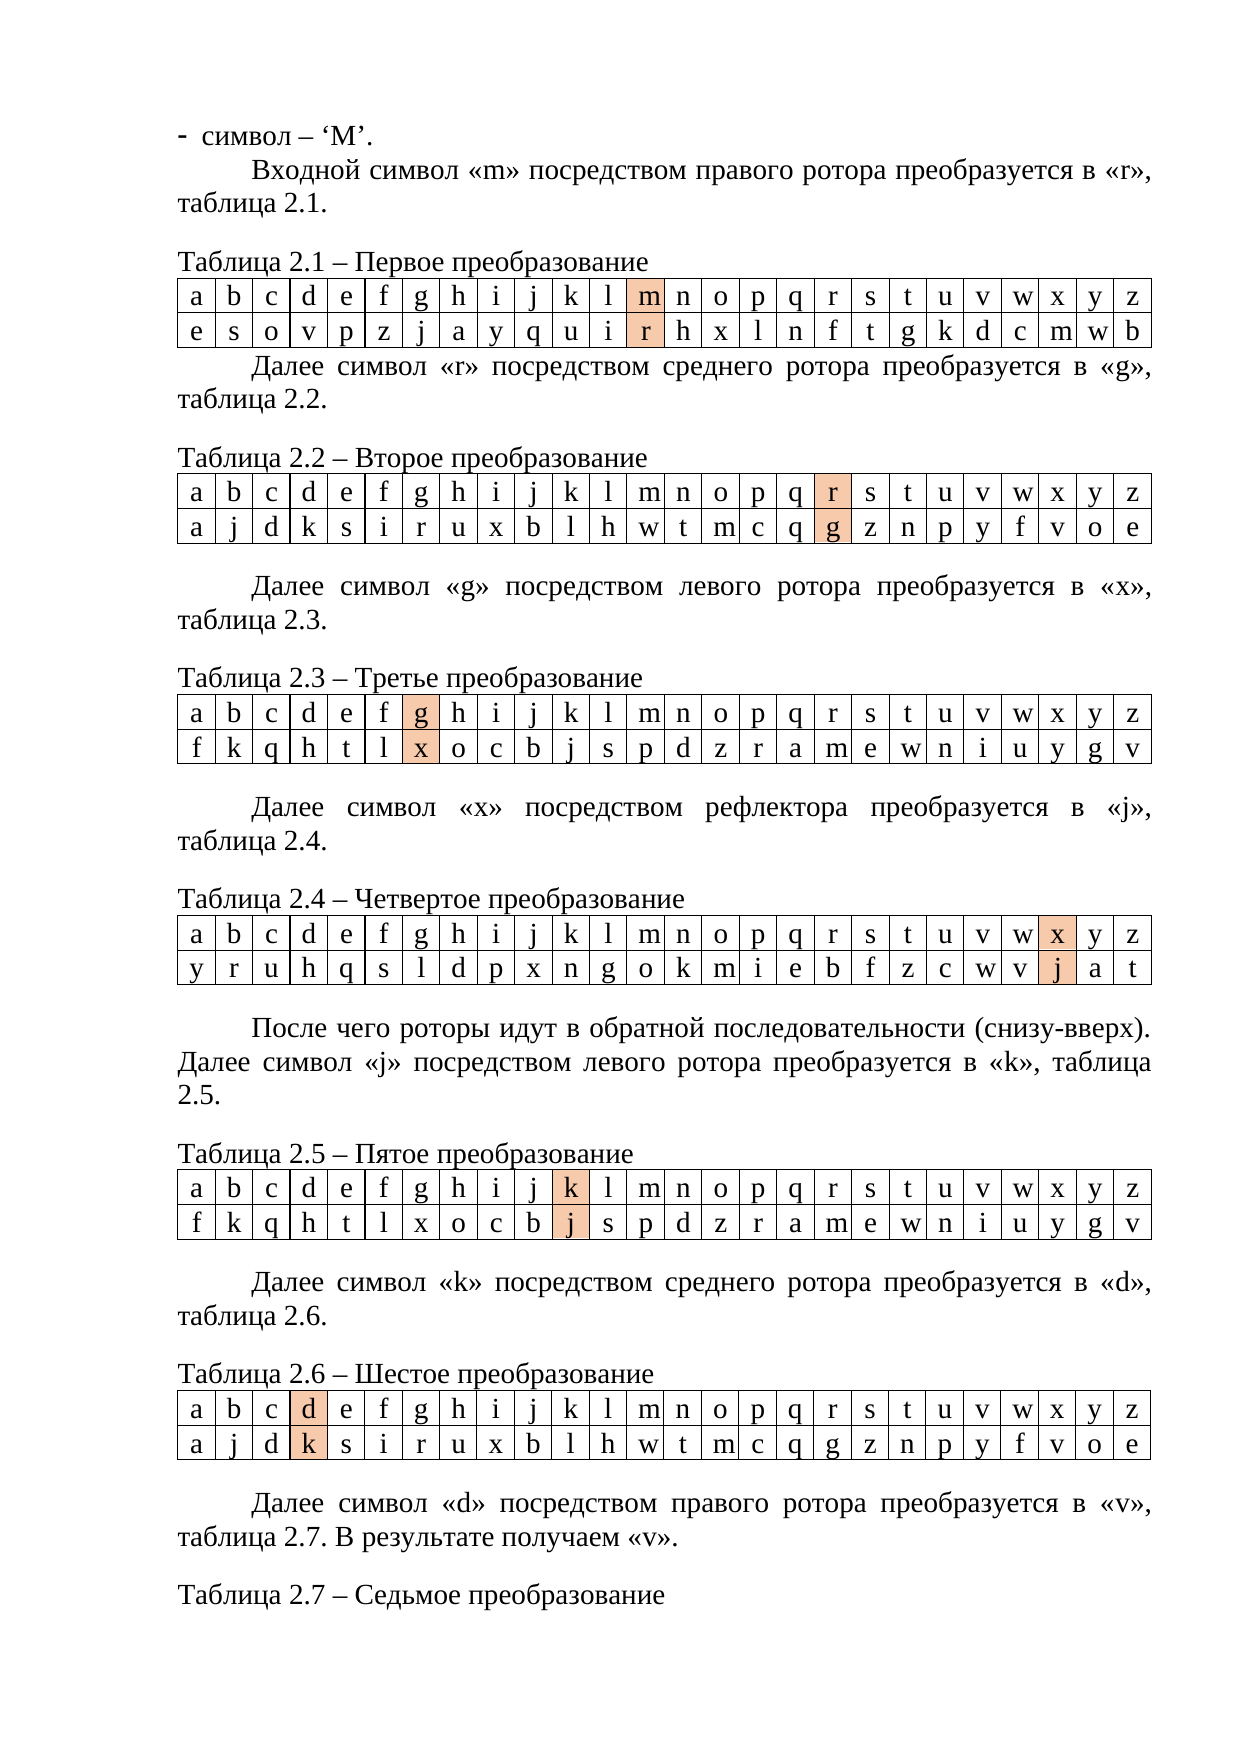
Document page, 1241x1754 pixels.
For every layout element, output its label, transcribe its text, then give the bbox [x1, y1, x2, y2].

table_header a [178, 695, 215, 729]
table_cell a [1077, 951, 1113, 984]
list символ – ‘M’. [177, 118, 1152, 152]
table_header j [515, 916, 552, 949]
table_cell l [553, 509, 589, 542]
table_cell z [702, 730, 739, 763]
table_header n [665, 916, 701, 949]
table_cell t [664, 1426, 701, 1459]
table_cell f [1002, 509, 1038, 542]
table_header r [814, 1391, 851, 1425]
table_cell p [627, 1205, 664, 1238]
table_header c [253, 474, 289, 508]
table_cell s [366, 951, 402, 984]
table_header r [815, 916, 851, 949]
text Далее символ «k» посредством среднего ротора преобразуется в «d», таблица 2.6. [177, 1264, 1152, 1332]
table_header k [553, 279, 589, 312]
table_header v [964, 916, 1001, 949]
table_header c [253, 916, 289, 949]
table_cell p [927, 509, 963, 542]
table_cell i [964, 1205, 1001, 1238]
table_cell u [1002, 1205, 1038, 1238]
table_header v [964, 474, 1001, 508]
text Таблица 2.6 – Шестое преобразование [177, 1357, 1152, 1390]
table_cell c [927, 951, 963, 984]
table_header k [553, 695, 589, 729]
table_cell l [366, 730, 402, 763]
table_header v [964, 1170, 1001, 1204]
table_cell v [1039, 509, 1076, 542]
table_header w [1002, 474, 1038, 508]
table_header g [403, 1391, 439, 1425]
table_cell r [216, 951, 252, 984]
table_cell m [1039, 313, 1076, 347]
table_cell l [552, 1426, 589, 1459]
table_header g [403, 1170, 439, 1204]
table_header s [852, 695, 889, 729]
table_cell o [1076, 1426, 1113, 1459]
table_header q [777, 916, 814, 949]
table_header q [777, 279, 814, 312]
table_header i [478, 279, 514, 312]
table_cell m [702, 951, 739, 984]
table_header x [1039, 1391, 1075, 1425]
table_cell q [253, 1205, 289, 1238]
text Таблица 2.5 – Пятое преобразование [177, 1136, 1152, 1169]
text Далее символ «x» посредством рефлектора преобразуется в «j», таблица 2.4. [177, 789, 1152, 856]
table_cell g [1077, 1205, 1113, 1238]
table_header m [627, 1391, 663, 1425]
table_cell i [740, 951, 776, 984]
table_cell k [291, 509, 327, 542]
table_header r [815, 695, 851, 729]
text Входной символ «m» посредством правого ротора преобразуется в «r», таблица 2.1. [177, 152, 1152, 219]
table_cell c [478, 1205, 514, 1238]
table_cell x [403, 730, 439, 763]
table_header t [890, 1170, 926, 1204]
table_header y [1077, 279, 1113, 312]
table_cell b [515, 509, 552, 542]
table_cell o [253, 313, 289, 347]
table_cell e [1114, 1426, 1150, 1459]
table_cell k [927, 313, 963, 347]
table_header m [627, 474, 664, 508]
table_header j [515, 1391, 551, 1425]
table_header o [702, 1391, 738, 1425]
table_header u [927, 916, 963, 949]
table_header d [291, 1170, 327, 1204]
table_cell u [440, 1426, 476, 1459]
table_header z [1114, 1170, 1151, 1204]
table_header m [627, 279, 664, 312]
table_cell r [403, 509, 439, 542]
table_cell s [328, 509, 364, 542]
table_header n [665, 1170, 701, 1204]
table_header b [216, 1391, 252, 1425]
table_header h [440, 279, 477, 312]
table_cell z [366, 313, 402, 347]
table_cell o [1077, 509, 1113, 542]
table_header k [552, 1391, 589, 1425]
table_cell o [627, 951, 664, 984]
table_header e [328, 474, 364, 508]
table_cell h [590, 1426, 626, 1459]
table_header b [216, 279, 252, 312]
table_header g [403, 695, 439, 729]
table_cell d [253, 509, 289, 542]
table_header c [253, 279, 289, 312]
table_cell q [777, 1426, 813, 1459]
table_cell t [665, 509, 701, 542]
table_header o [702, 916, 739, 949]
table_header f [365, 1391, 402, 1425]
table_header w [1002, 916, 1038, 949]
table_cell r [740, 1205, 776, 1238]
table_cell f [1001, 1426, 1038, 1459]
table_header e [328, 1170, 364, 1204]
table_header a [178, 916, 215, 949]
table_cell w [964, 951, 1001, 984]
table_cell t [328, 730, 364, 763]
table_header z [1114, 695, 1151, 729]
table_header e [328, 695, 364, 729]
text Таблица 2.2 – Второе преобразование [177, 440, 1152, 473]
table_header b [216, 474, 252, 508]
table_header f [366, 279, 402, 312]
text Таблица 2.3 – Третье преобразование [177, 661, 1152, 694]
table_cell u [253, 951, 289, 984]
table_cell j [216, 509, 252, 542]
table_cell b [815, 951, 851, 984]
table_header t [890, 916, 926, 949]
table_header f [366, 916, 402, 949]
table_cell d [440, 951, 477, 984]
table_header b [216, 695, 252, 729]
table_header j [515, 474, 552, 508]
table_cell v [1114, 730, 1151, 763]
table_header m [627, 1170, 664, 1204]
table_cell d [665, 1205, 701, 1238]
table_cell t [328, 1205, 364, 1238]
table_cell k [216, 1205, 252, 1238]
table_header i [477, 1391, 514, 1425]
table_cell x [478, 509, 514, 542]
table_cell g [890, 313, 926, 347]
table_header i [478, 474, 514, 508]
table_header y [1077, 1170, 1113, 1204]
table_cell l [366, 1205, 402, 1238]
table_header s [852, 474, 889, 508]
table_header r [815, 1170, 851, 1204]
table_header u [927, 1170, 963, 1204]
table_header n [665, 695, 701, 729]
table_header j [515, 695, 552, 729]
table_cell c [739, 1426, 776, 1459]
table_header f [366, 474, 402, 508]
table_header q [777, 1391, 813, 1425]
table_header y [1076, 1391, 1113, 1425]
table_cell h [590, 509, 626, 542]
table_cell o [440, 730, 477, 763]
table_header g [403, 916, 439, 949]
table_header d [291, 279, 327, 312]
table_cell t [1114, 951, 1151, 984]
table_header k [553, 1170, 589, 1204]
table_cell s [590, 730, 626, 763]
table_header i [478, 695, 514, 729]
table_cell x [403, 1205, 439, 1238]
table_cell a [777, 1205, 814, 1238]
table_cell d [253, 1426, 289, 1459]
table_cell e [852, 1205, 889, 1238]
table_cell n [927, 730, 963, 763]
table_cell f [178, 730, 215, 763]
table_cell y [964, 1426, 1000, 1459]
text Далее символ «d» посредством правого ротора преобразуется в «v», таблица 2.7. В результате получаем «v». [177, 1485, 1152, 1552]
table_header o [702, 695, 739, 729]
table_cell i [964, 730, 1001, 763]
table_cell z [890, 951, 926, 984]
table_header n [665, 279, 701, 312]
table_cell b [1114, 313, 1151, 347]
table_header u [927, 279, 963, 312]
table_header p [740, 279, 776, 312]
table_cell m [815, 1205, 851, 1238]
table_header i [478, 1170, 514, 1204]
table_header n [664, 1391, 701, 1425]
table_cell n [777, 313, 814, 347]
text Далее символ «g» посредством левого ротора преобразуется в «x», таблица 2.3. [177, 568, 1152, 636]
table_cell j [553, 730, 589, 763]
table_header e [328, 916, 364, 949]
table_cell k [291, 1426, 327, 1459]
table_header t [890, 695, 926, 729]
table_cell p [478, 951, 514, 984]
table_cell z [852, 1426, 888, 1459]
table_cell j [1039, 951, 1076, 984]
table_header m [627, 695, 664, 729]
table_cell q [515, 313, 552, 347]
table_cell s [328, 1426, 364, 1459]
table_cell q [777, 509, 814, 542]
table_cell e [777, 951, 814, 984]
table_header n [665, 474, 701, 508]
table_cell p [627, 730, 664, 763]
table_cell s [590, 1205, 626, 1238]
table_header f [366, 1170, 402, 1204]
table_header o [702, 279, 739, 312]
table_cell r [403, 1426, 439, 1459]
table_cell m [702, 1426, 738, 1459]
table_cell u [553, 313, 589, 347]
table_header s [852, 1170, 889, 1204]
table_cell h [291, 1205, 327, 1238]
table_header a [178, 279, 215, 312]
table_header y [1077, 695, 1113, 729]
table_header q [777, 474, 814, 508]
table_cell x [515, 951, 552, 984]
table_cell n [890, 509, 926, 542]
table_cell t [852, 313, 889, 347]
table_header u [927, 695, 963, 729]
table_cell h [291, 951, 327, 984]
table_header z [1114, 916, 1151, 949]
table_cell q [253, 730, 289, 763]
table_cell c [478, 730, 514, 763]
text Далее символ «r» посредством среднего ротора преобразуется в «g», таблица 2.2. [177, 348, 1152, 415]
table_header l [590, 474, 626, 508]
table_header r [815, 474, 851, 508]
table_cell n [889, 1426, 925, 1459]
table_cell l [740, 313, 776, 347]
table_cell z [852, 509, 889, 542]
table_header w [1002, 279, 1038, 312]
table_header c [253, 1170, 289, 1204]
table_header g [403, 474, 439, 508]
table_header s [852, 279, 889, 312]
table_header u [927, 474, 963, 508]
table_header z [1114, 474, 1151, 508]
table_cell f [178, 1205, 215, 1238]
table_cell v [1002, 951, 1038, 984]
table_cell y [964, 509, 1001, 542]
table_header f [366, 695, 402, 729]
table_cell q [328, 951, 364, 984]
table_header p [740, 474, 776, 508]
table_header w [1002, 1170, 1038, 1204]
table_header v [964, 279, 1001, 312]
table_cell n [927, 1205, 963, 1238]
table_cell m [815, 730, 851, 763]
table_header o [702, 474, 739, 508]
table_header a [178, 1391, 215, 1425]
table_header h [440, 1170, 477, 1204]
table_header b [216, 916, 252, 949]
table_cell i [590, 313, 626, 347]
table_header p [739, 1391, 776, 1425]
table_header l [590, 1170, 626, 1204]
table_header s [852, 916, 889, 949]
table_cell k [665, 951, 701, 984]
table_cell i [366, 509, 402, 542]
text Таблица 2.4 – Четвертое преобразование [177, 881, 1152, 915]
table_cell i [365, 1426, 402, 1459]
table_cell a [178, 1426, 215, 1459]
table_header d [291, 1391, 327, 1425]
table_cell m [702, 509, 739, 542]
table_cell y [178, 951, 215, 984]
table_header t [890, 279, 926, 312]
table_header g [403, 279, 439, 312]
table_cell o [440, 1205, 477, 1238]
table_cell r [740, 730, 776, 763]
table_cell d [964, 313, 1001, 347]
table_header z [1114, 279, 1151, 312]
table_header w [1001, 1391, 1038, 1425]
table_cell z [702, 1205, 739, 1238]
table_header y [1077, 916, 1113, 949]
table_header m [627, 916, 664, 949]
table_cell a [178, 509, 215, 542]
table_cell n [553, 951, 589, 984]
table_header l [590, 695, 626, 729]
table_cell w [890, 1205, 926, 1238]
table_header z [1114, 1391, 1150, 1425]
table_cell p [328, 313, 364, 347]
table_cell w [890, 730, 926, 763]
table_header p [740, 695, 776, 729]
table_header u [926, 1391, 963, 1425]
table_header l [590, 916, 626, 949]
table_cell c [1002, 313, 1038, 347]
table_header x [1039, 916, 1076, 949]
table_header h [440, 1391, 476, 1425]
table_header c [253, 1391, 289, 1425]
table_header c [253, 695, 289, 729]
table_cell v [1039, 1426, 1075, 1459]
table_cell e [852, 730, 889, 763]
text После чего роторы идут в обратной последовательности (снизу-вверх). Далее символ «j» посредством левого ротора преобразуется в «k», таблица 2.5. [177, 1010, 1152, 1111]
table_header l [590, 279, 626, 312]
table_header b [216, 1170, 252, 1204]
table_header d [291, 916, 327, 949]
table_cell w [627, 1426, 663, 1459]
text Таблица 2.7 – Седьмое преобразование [177, 1577, 1152, 1611]
table_cell h [291, 730, 327, 763]
table_cell v [291, 313, 327, 347]
table_header e [328, 1391, 364, 1425]
table_cell v [1114, 1205, 1151, 1238]
table_cell g [814, 1426, 851, 1459]
table_header l [590, 1391, 626, 1425]
table_cell w [627, 509, 664, 542]
table_cell g [1077, 730, 1113, 763]
table_cell y [478, 313, 514, 347]
table_cell a [440, 313, 477, 347]
table_header k [553, 916, 589, 949]
table_cell s [216, 313, 252, 347]
table_header p [740, 1170, 776, 1204]
table_header v [964, 695, 1001, 729]
table_cell u [1002, 730, 1038, 763]
table_header q [777, 695, 814, 729]
table_cell c [740, 509, 776, 542]
table_cell k [216, 730, 252, 763]
table_header e [328, 279, 364, 312]
table_header x [1039, 279, 1076, 312]
table_header d [291, 695, 327, 729]
table_header h [440, 916, 477, 949]
table_header j [515, 279, 552, 312]
table_header t [890, 474, 926, 508]
table_header d [291, 474, 327, 508]
table_header k [553, 474, 589, 508]
table_header o [702, 1170, 739, 1204]
table_cell u [440, 509, 477, 542]
table_cell j [403, 313, 439, 347]
table_cell b [515, 730, 552, 763]
table_header h [440, 474, 477, 508]
table_cell b [515, 1205, 552, 1238]
table_header a [178, 474, 215, 508]
table_header w [1002, 695, 1038, 729]
table_header x [1039, 695, 1076, 729]
table_header h [440, 695, 477, 729]
table_cell j [553, 1205, 589, 1238]
table_cell a [777, 730, 814, 763]
table_header q [777, 1170, 814, 1204]
table_cell j [216, 1426, 252, 1459]
table_cell d [665, 730, 701, 763]
table_cell x [477, 1426, 514, 1459]
table_cell f [852, 951, 889, 984]
table_header s [852, 1391, 888, 1425]
table_header r [815, 279, 851, 312]
table_header x [1039, 1170, 1076, 1204]
table_cell e [178, 313, 215, 347]
table_header y [1077, 474, 1113, 508]
table_cell h [665, 313, 701, 347]
table_cell e [1114, 509, 1151, 542]
table_cell b [515, 1426, 551, 1459]
table_cell p [926, 1426, 963, 1459]
table_cell y [1039, 1205, 1076, 1238]
table_header a [178, 1170, 215, 1204]
table_cell f [815, 313, 851, 347]
table_header t [889, 1391, 925, 1425]
table_cell g [590, 951, 626, 984]
table_cell y [1039, 730, 1076, 763]
table_cell l [403, 951, 439, 984]
text Таблица 2.1 – Первое преобразование [177, 244, 1152, 277]
table_cell g [815, 509, 851, 542]
table_header x [1039, 474, 1076, 508]
table_header i [478, 916, 514, 949]
table_cell r [627, 313, 664, 347]
table_header p [740, 916, 776, 949]
table_cell w [1077, 313, 1113, 347]
table_cell x [702, 313, 739, 347]
table_header v [964, 1391, 1000, 1425]
table_header j [515, 1170, 552, 1204]
